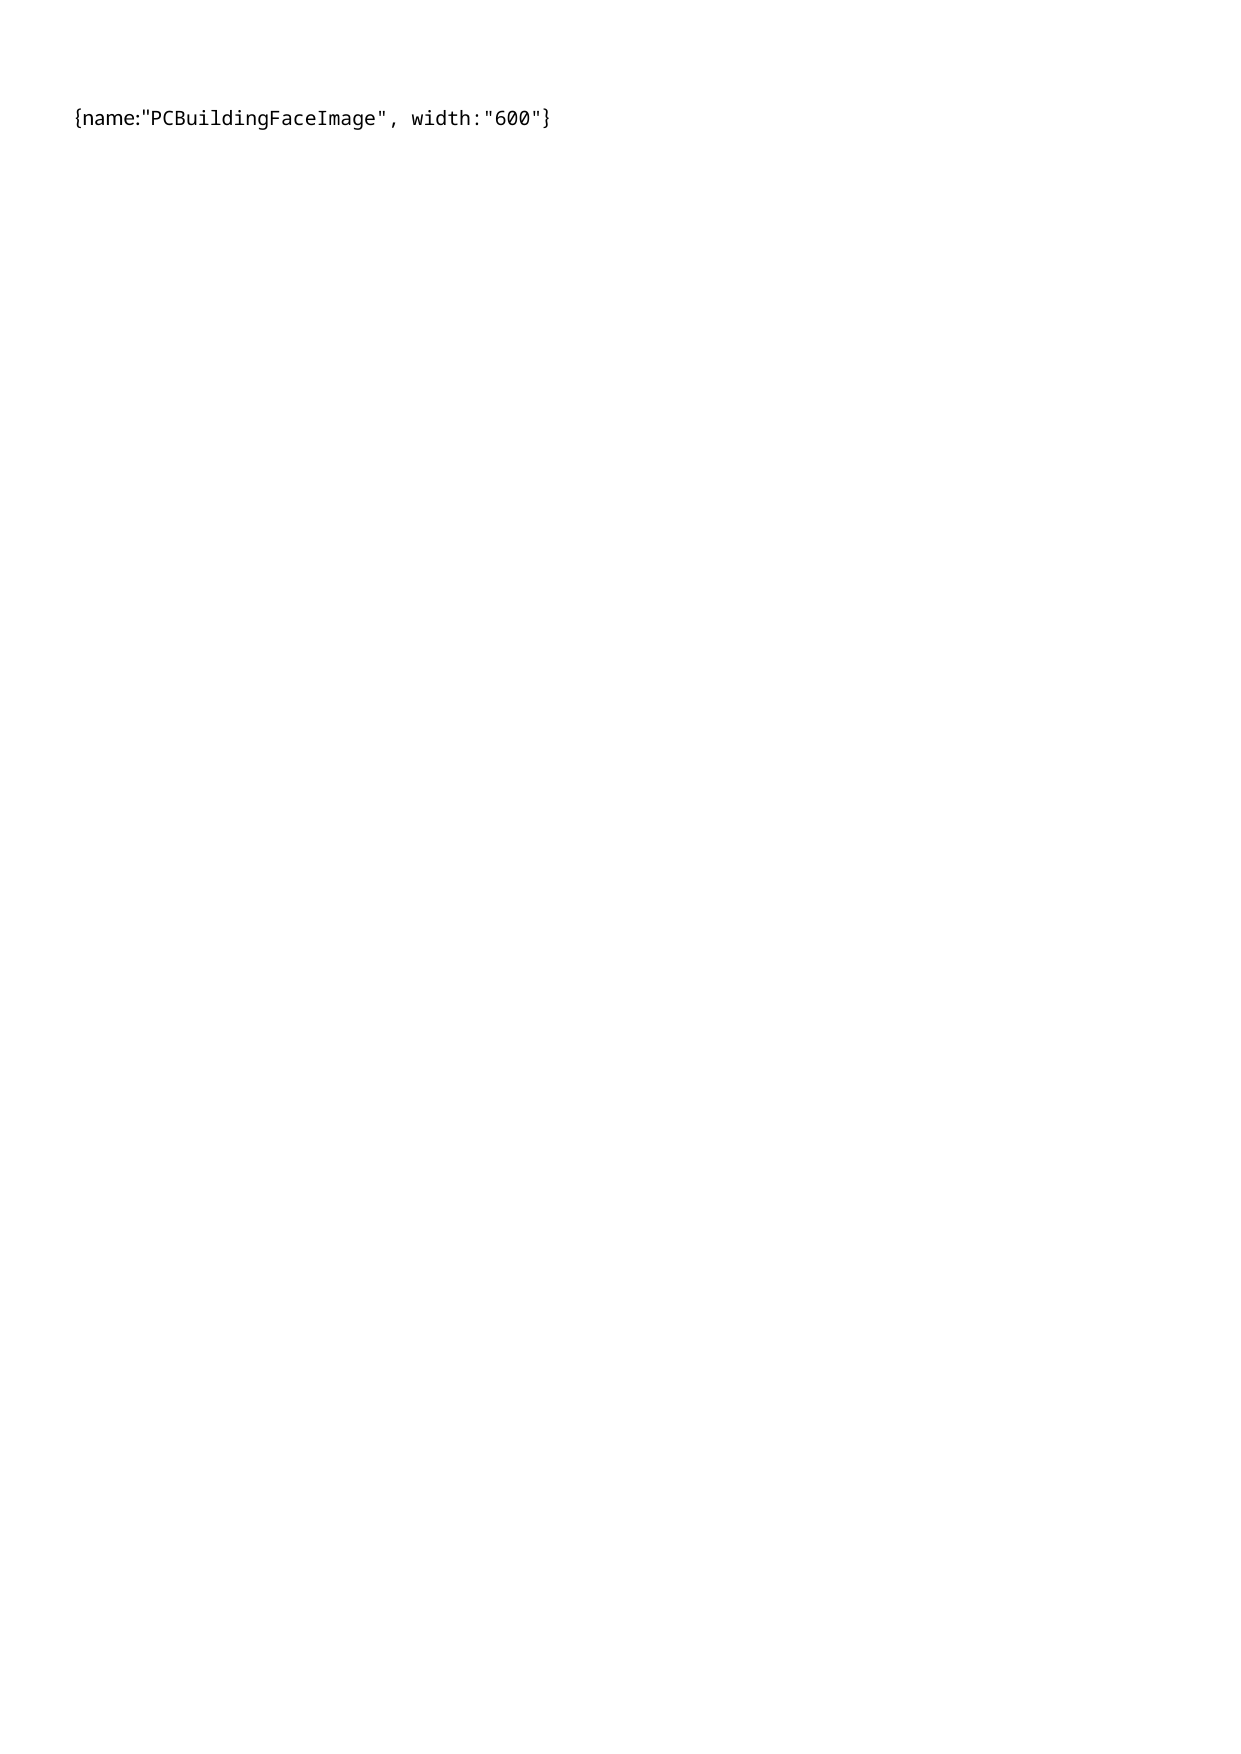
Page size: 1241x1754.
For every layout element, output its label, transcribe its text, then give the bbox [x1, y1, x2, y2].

text {name:"PCBuildingFaceImage", width:"600"} [75, 103, 1165, 131]
